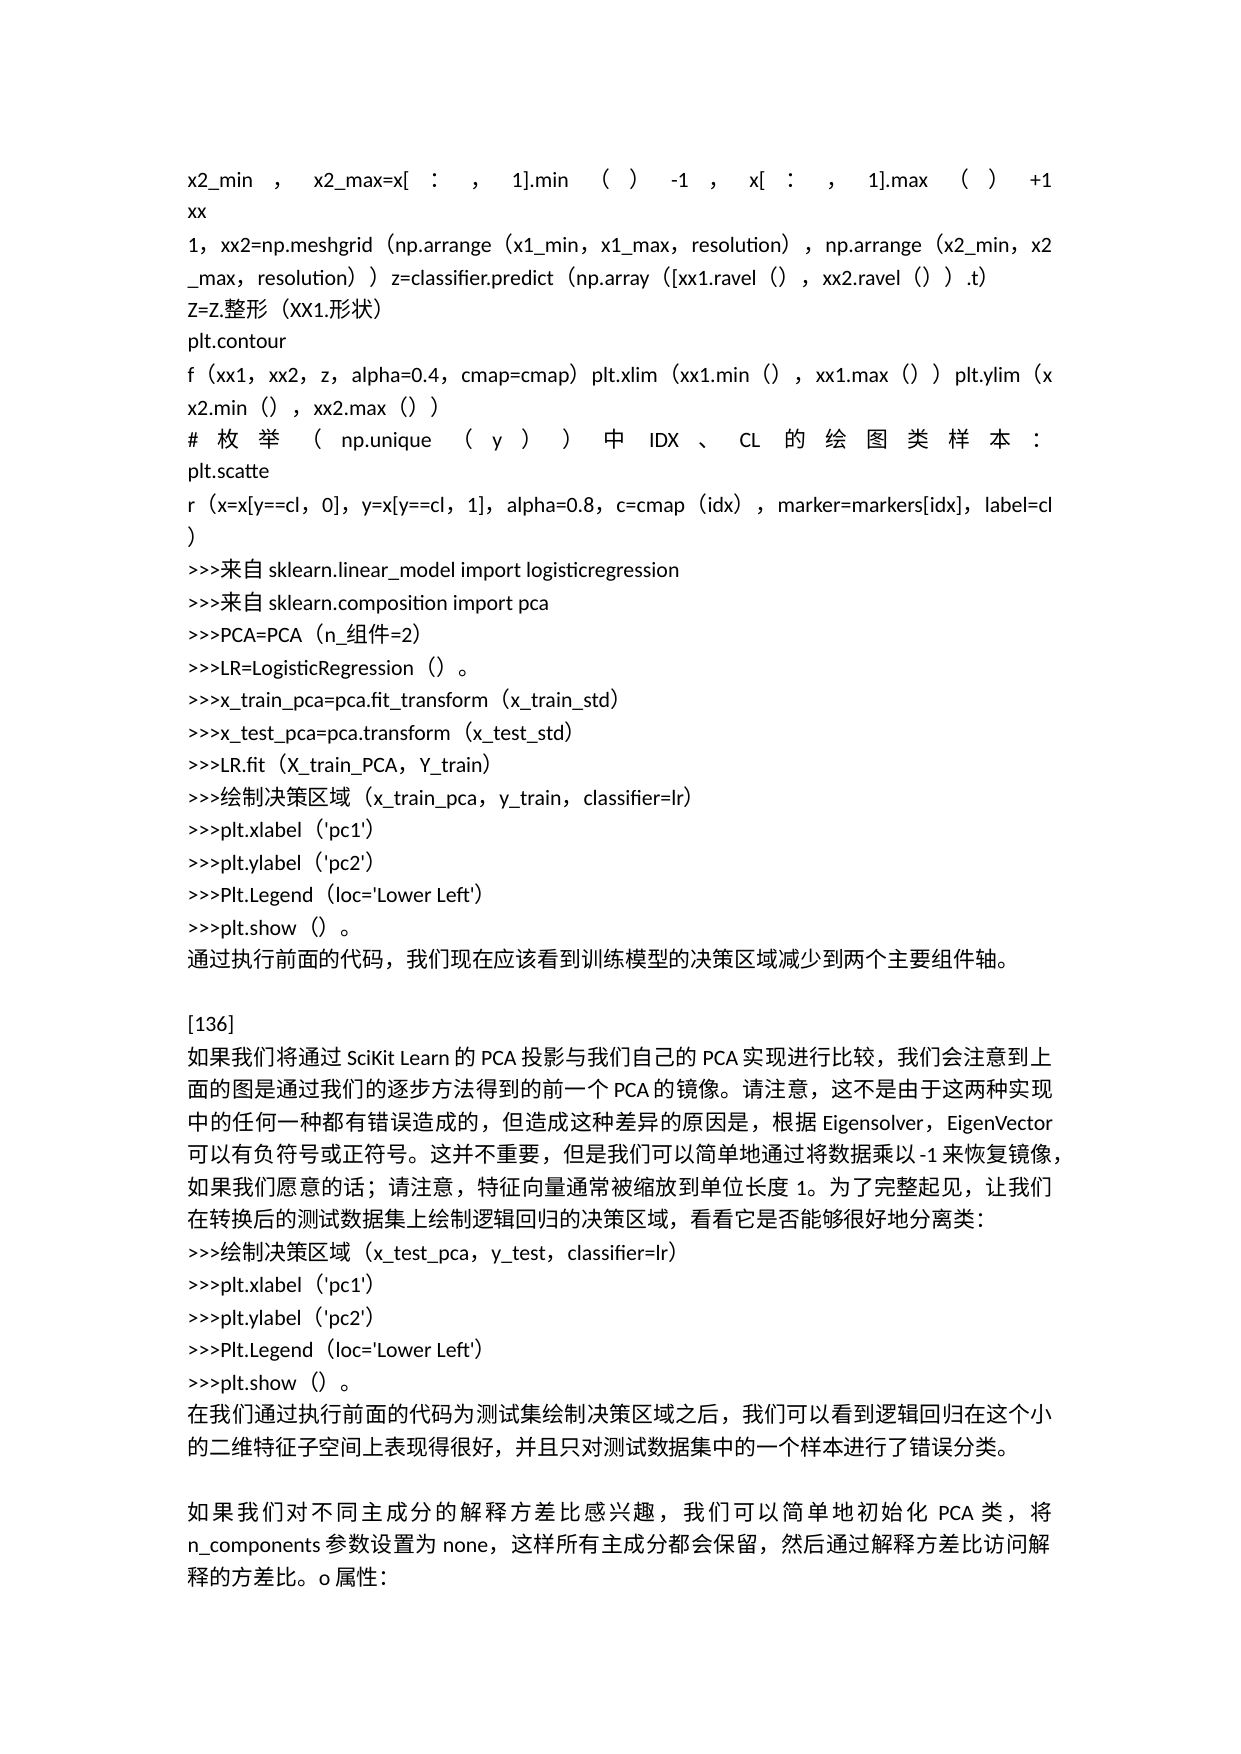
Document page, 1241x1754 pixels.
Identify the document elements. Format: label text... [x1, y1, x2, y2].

text >>>LR=LogisticRegression（）。 [187, 649, 1053, 682]
text >>>绘制决策区域（x_train_pca，y_train，classifier=lr） [187, 779, 1053, 812]
text 通过执行前面的代码，我们现在应该看到训练模型的决策区域减少到两个主要组件轴。 [187, 942, 1053, 974]
text 如果我们将通过SciKit Learn的PCA投影与我们自己的PCA实现进行比较，我们会注意到上面的图是通过我们的逐步方法得到的前一个PCA的镜像。请注意，这不是由于这两种实现中的任何一种都有错误造成的，但造成这种差异的原因是，根据Eigensolver，EigenVector可以有负符号或正符号。这并不重要，但是我们可以简单地通过将数据乘以-1来恢复镜像，如果我们愿意的话；请注意，特征向量通常被缩放到单位长度1。为了完整起见，让我们在转换后的测试数据集上绘制逻辑回归的决策区域，看看它是否能够很好地分离类： [187, 1039, 1053, 1234]
text >>>LR.fit（X_train_PCA，Y_train） [187, 747, 1053, 779]
text >>>Plt.Legend（loc='Lower Left'） [187, 1332, 1053, 1364]
text >>>plt.xlabel（'pc1'） [187, 812, 1053, 844]
text >>>plt.ylabel（'pc2'） [187, 844, 1053, 877]
text >>>绘制决策区域（x_test_pca，y_test，classifier=lr） [187, 1234, 1053, 1267]
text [187, 162, 1053, 292]
text >>>plt.show（）。 [187, 1364, 1053, 1397]
text >>>plt.xlabel（'pc1'） [187, 1267, 1053, 1299]
text [136] [187, 1007, 1053, 1039]
text 如果我们对不同主成分的解释方差比感兴趣，我们可以简单地初始化PCA类，将n_components参数设置为none，这样所有主成分都会保留，然后通过解释方差比访问解释的方差比。o属性： [187, 1494, 1053, 1592]
text >>>来自sklearn.composition import pca [187, 584, 1053, 617]
text >>>来自sklearn.linear_model import logisticregression [187, 552, 1053, 584]
text >>>x_train_pca=pca.fit_transform（x_train_std） [187, 682, 1053, 714]
text 在我们通过执行前面的代码为测试集绘制决策区域之后，我们可以看到逻辑回归在这个小的二维特征子空间上表现得很好，并且只对测试数据集中的一个样本进行了错误分类。 [187, 1397, 1053, 1462]
text >>>PCA=PCA（n_组件=2） [187, 617, 1053, 649]
text >>>plt.show（）。 [187, 909, 1053, 942]
text >>>x_test_pca=pca.transform（x_test_std） [187, 714, 1053, 747]
text plt.contourf（xx1，xx2，z，alpha=0.4，cmap=cmap）plt.xlim（xx1.min（），xx1.max（））plt.ylim（xx2.min（），xx2.max（）） [187, 324, 1053, 422]
text #枚举（np.unique（y））中IDX、CL的绘图类样本：plt.scatter（x=x[y==cl，0]，y=x[y==cl，1]，alpha=0.8，c=cmap（idx），marker=markers[idx]，label=cl） [187, 422, 1053, 552]
text >>>Plt.Legend（loc='Lower Left'） [187, 877, 1053, 909]
text Z=Z.整形（XX1.形状） [187, 292, 1053, 324]
text >>>plt.ylabel（'pc2'） [187, 1299, 1053, 1332]
